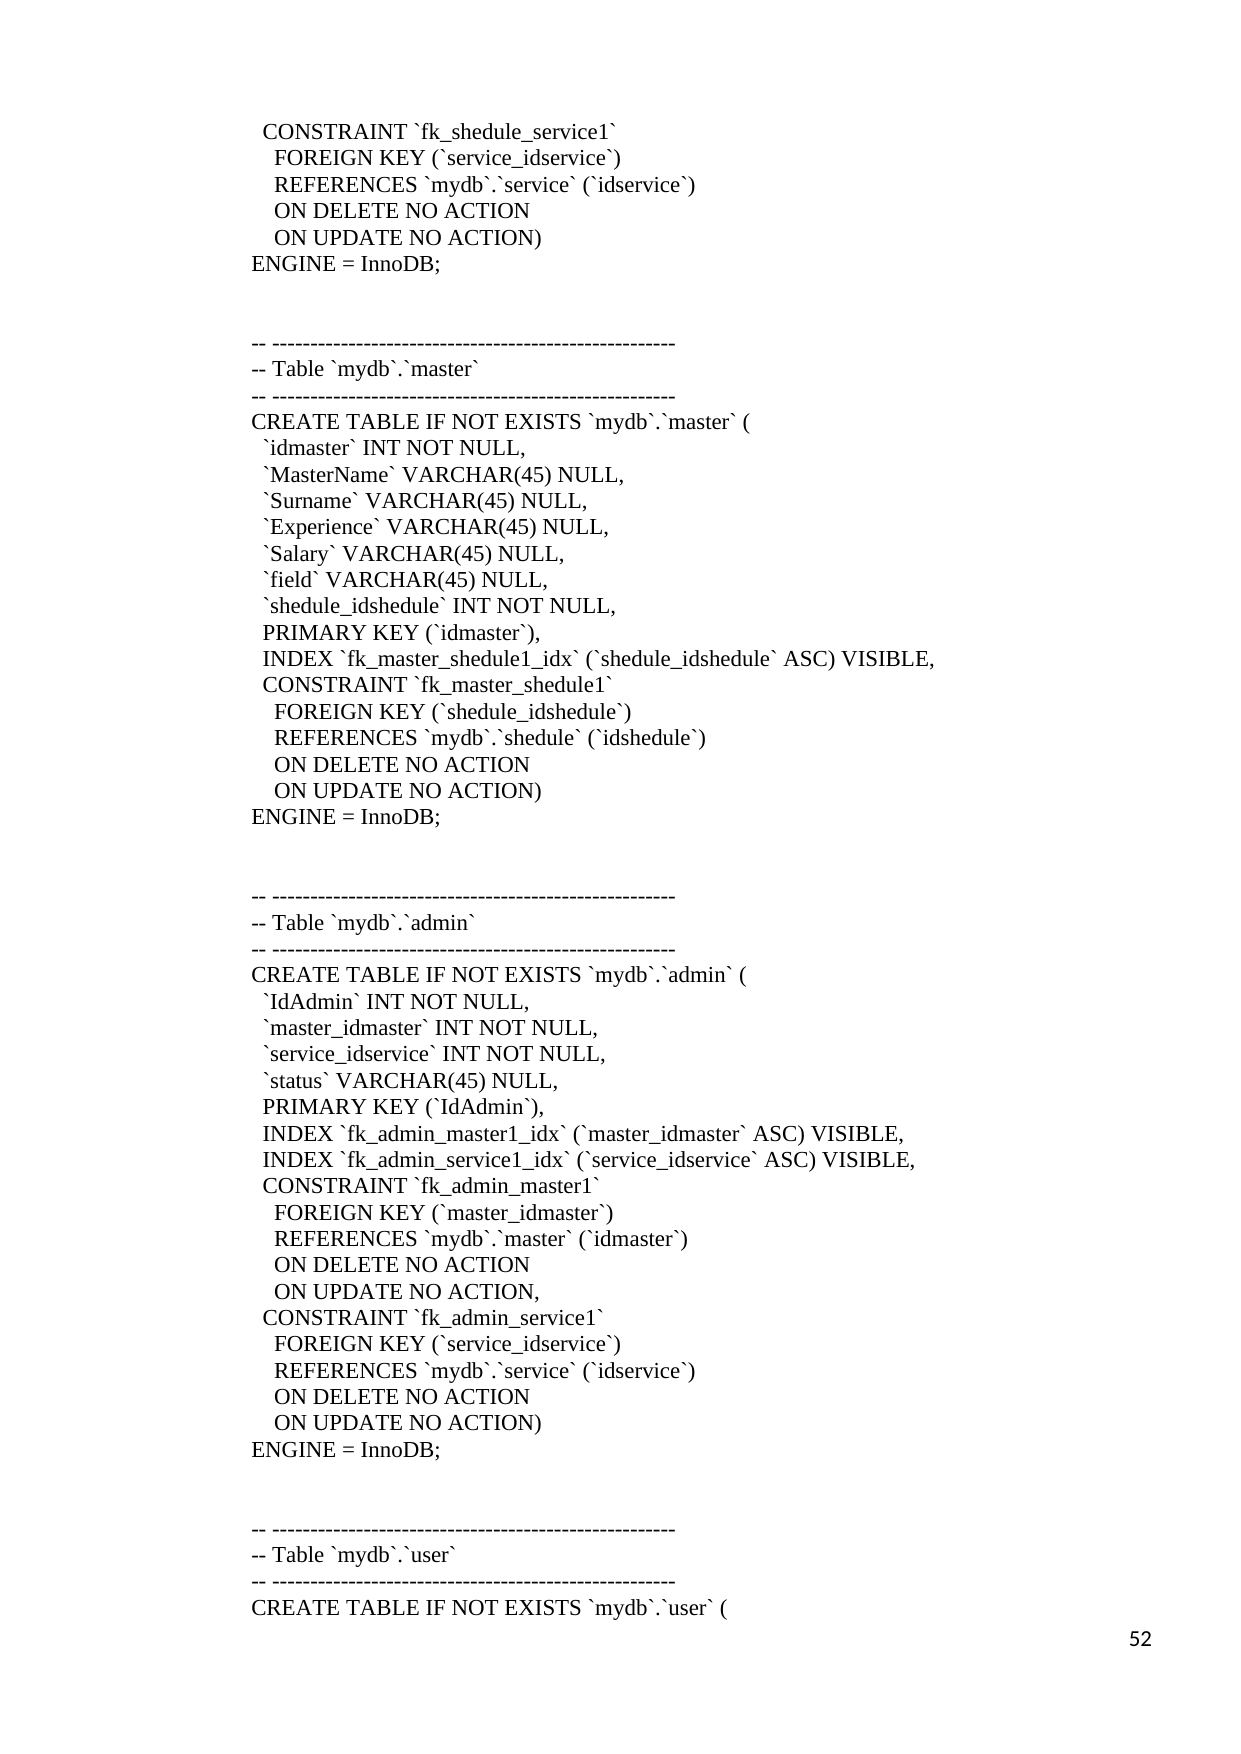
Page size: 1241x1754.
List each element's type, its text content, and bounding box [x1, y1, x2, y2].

text REFERENCES `mydb`.`service` (`idservice`) [177, 1357, 1152, 1383]
text ON UPDATE NO ACTION) [177, 1409, 1152, 1436]
text FOREIGN KEY (`service_idservice`) [177, 144, 1152, 171]
text ENGINE = InnoDB; [177, 803, 1152, 830]
text ON UPDATE NO ACTION, [177, 1278, 1152, 1304]
text FOREIGN KEY (`master_idmaster`) [177, 1199, 1152, 1225]
text -- ----------------------------------------------------- [177, 935, 1152, 961]
text ON DELETE NO ACTION [177, 1251, 1152, 1278]
text -- ----------------------------------------------------- [177, 329, 1152, 355]
text FOREIGN KEY (`shedule_idshedule`) [177, 698, 1152, 724]
text FOREIGN KEY (`service_idservice`) [177, 1330, 1152, 1357]
text -- Table `mydb`.`master` [177, 355, 1152, 382]
text CREATE TABLE IF NOT EXISTS `mydb`.`admin` ( [177, 961, 1152, 988]
text `status` VARCHAR(45) NULL, [177, 1067, 1152, 1093]
text REFERENCES `mydb`.`master` (`idmaster`) [177, 1225, 1152, 1251]
text `Salary` VARCHAR(45) NULL, [177, 540, 1152, 566]
text REFERENCES `mydb`.`shedule` (`idshedule`) [177, 724, 1152, 751]
text PRIMARY KEY (`IdAdmin`), [177, 1093, 1152, 1119]
text -- ----------------------------------------------------- [177, 882, 1152, 909]
text CONSTRAINT `fk_admin_master1` [177, 1172, 1152, 1199]
text ON DELETE NO ACTION [177, 751, 1152, 777]
text -- Table `mydb`.`admin` [177, 909, 1152, 935]
text -- ----------------------------------------------------- [177, 382, 1152, 408]
text CONSTRAINT `fk_master_shedule1` [177, 672, 1152, 698]
text -- ----------------------------------------------------- [177, 1515, 1152, 1541]
text PRIMARY KEY (`idmaster`), [177, 619, 1152, 645]
text INDEX `fk_admin_master1_idx` (`master_idmaster` ASC) VISIBLE, [177, 1119, 1152, 1146]
text CONSTRAINT `fk_admin_service1` [177, 1304, 1152, 1330]
text CREATE TABLE IF NOT EXISTS `mydb`.`master` ( [177, 408, 1152, 434]
text `idmaster` INT NOT NULL, [177, 434, 1152, 461]
text ENGINE = InnoDB; [177, 250, 1152, 276]
text ON DELETE NO ACTION [177, 197, 1152, 223]
text CREATE TABLE IF NOT EXISTS `mydb`.`user` ( [177, 1594, 1152, 1620]
text `Experience` VARCHAR(45) NULL, [177, 513, 1152, 540]
text REFERENCES `mydb`.`service` (`idservice`) [177, 171, 1152, 197]
text ENGINE = InnoDB; [177, 1436, 1152, 1462]
text ON UPDATE NO ACTION) [177, 223, 1152, 250]
text CONSTRAINT `fk_shedule_service1` [177, 118, 1152, 144]
text `Surname` VARCHAR(45) NULL, [177, 487, 1152, 513]
text `IdAdmin` INT NOT NULL, [177, 988, 1152, 1014]
text `field` VARCHAR(45) NULL, [177, 566, 1152, 592]
text `service_idservice` INT NOT NULL, [177, 1041, 1152, 1067]
text `master_idmaster` INT NOT NULL, [177, 1014, 1152, 1041]
text -- Table `mydb`.`user` [177, 1541, 1152, 1568]
text `shedule_idshedule` INT NOT NULL, [177, 592, 1152, 619]
text INDEX `fk_master_shedule1_idx` (`shedule_idshedule` ASC) VISIBLE, [177, 645, 1152, 672]
text `MasterName` VARCHAR(45) NULL, [177, 461, 1152, 487]
text ON DELETE NO ACTION [177, 1383, 1152, 1409]
text ON UPDATE NO ACTION) [177, 777, 1152, 803]
text INDEX `fk_admin_service1_idx` (`service_idservice` ASC) VISIBLE, [177, 1146, 1152, 1172]
text -- ----------------------------------------------------- [177, 1568, 1152, 1594]
